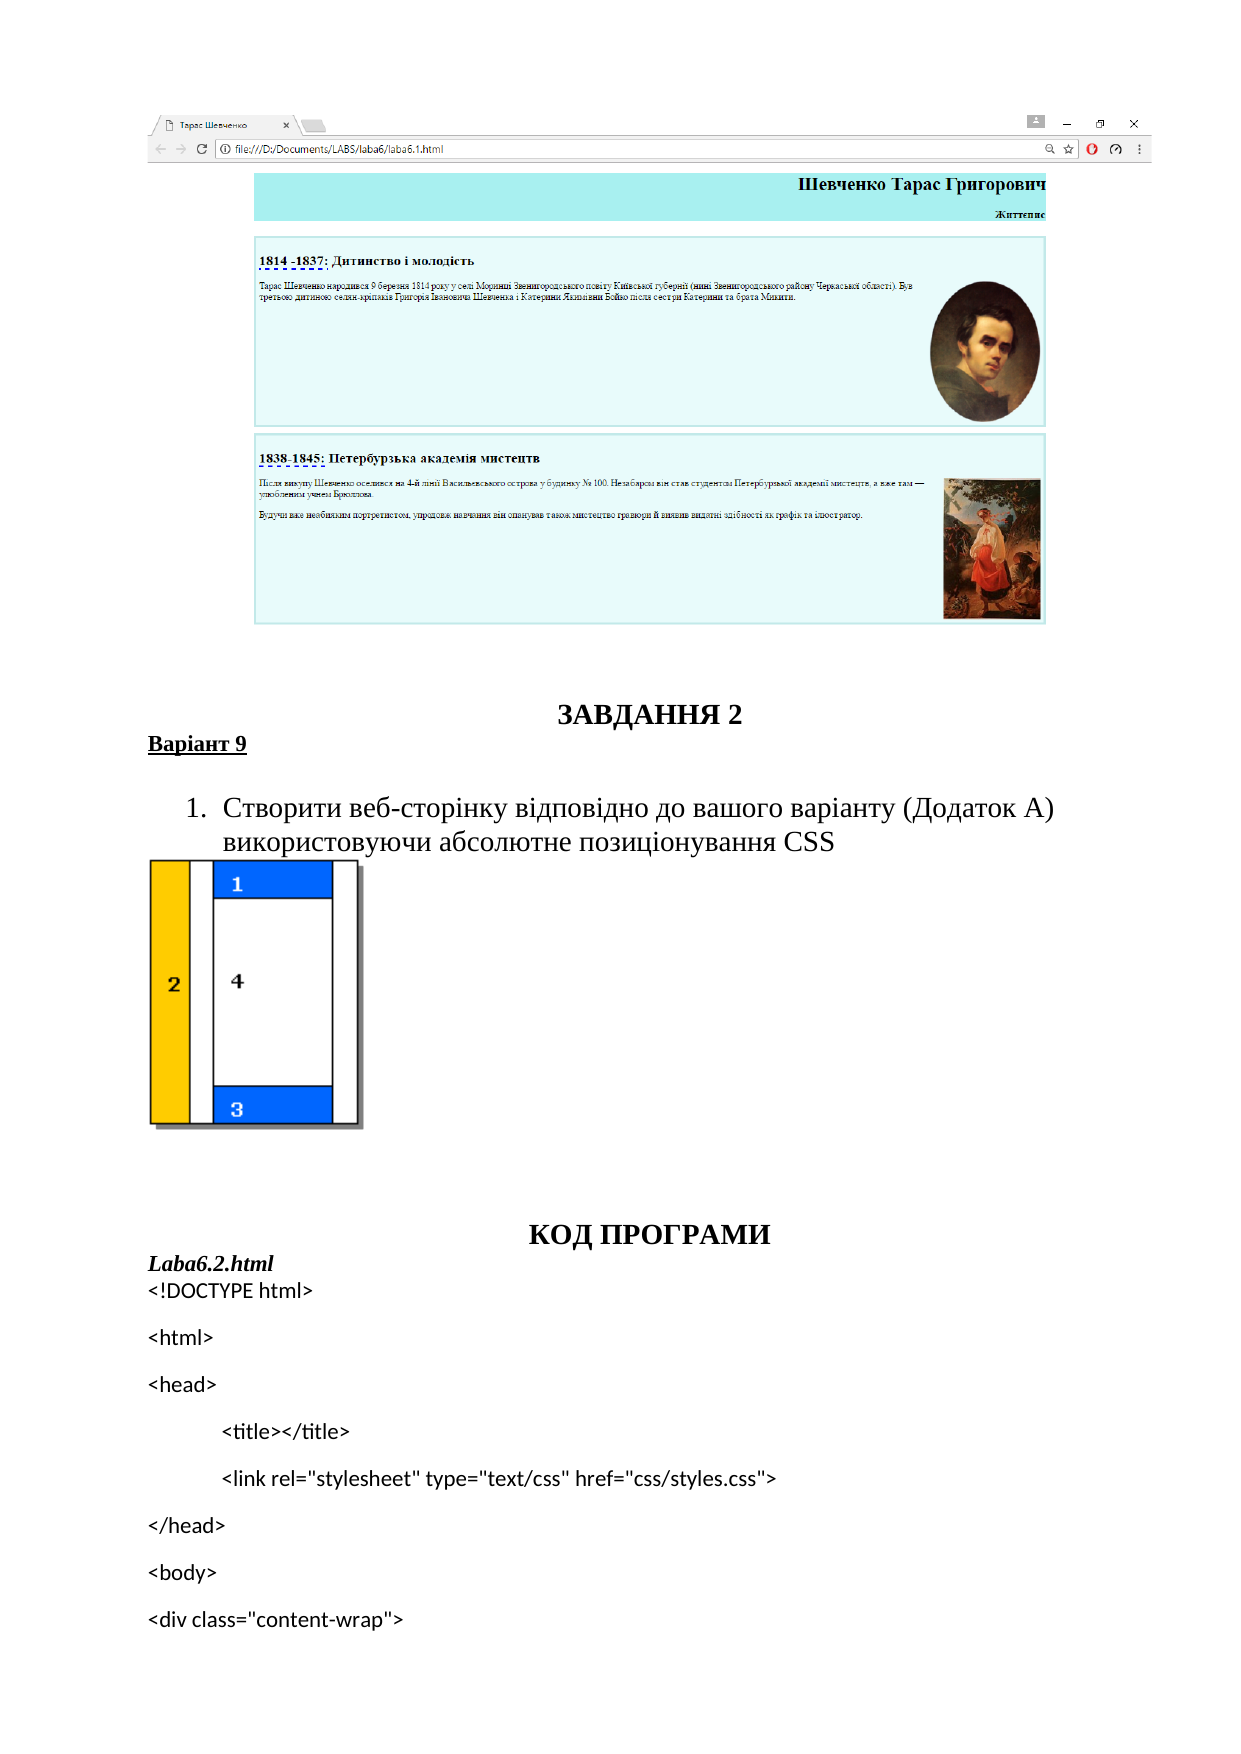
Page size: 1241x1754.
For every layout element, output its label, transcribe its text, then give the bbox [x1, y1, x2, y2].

text Варіант 9 [148, 730, 1152, 757]
text <link rel="stylesheet" type="text/css" href="css/styles.css"> [148, 1464, 1152, 1492]
text Laba6.2.html [148, 1250, 1152, 1277]
text <body> [148, 1558, 1152, 1586]
text ЗАВДАННЯ 2 [148, 697, 1152, 730]
list Створити веб-сторінку відповідно до вашого варіанту (Додаток А) використовуючи абсолютне позиціонування CSS [185, 790, 1152, 857]
text <head> [148, 1370, 1152, 1398]
picture [147, 857, 365, 1131]
text <!DOCTYPE html> [148, 1277, 1152, 1305]
text КОД ПРОГРАМИ [148, 1217, 1152, 1250]
text <div class="content-wrap"> [148, 1605, 1152, 1633]
text <title></title> [148, 1417, 1152, 1445]
text <html> [148, 1323, 1152, 1352]
text </head> [148, 1511, 1152, 1539]
picture [147, 115, 1152, 650]
